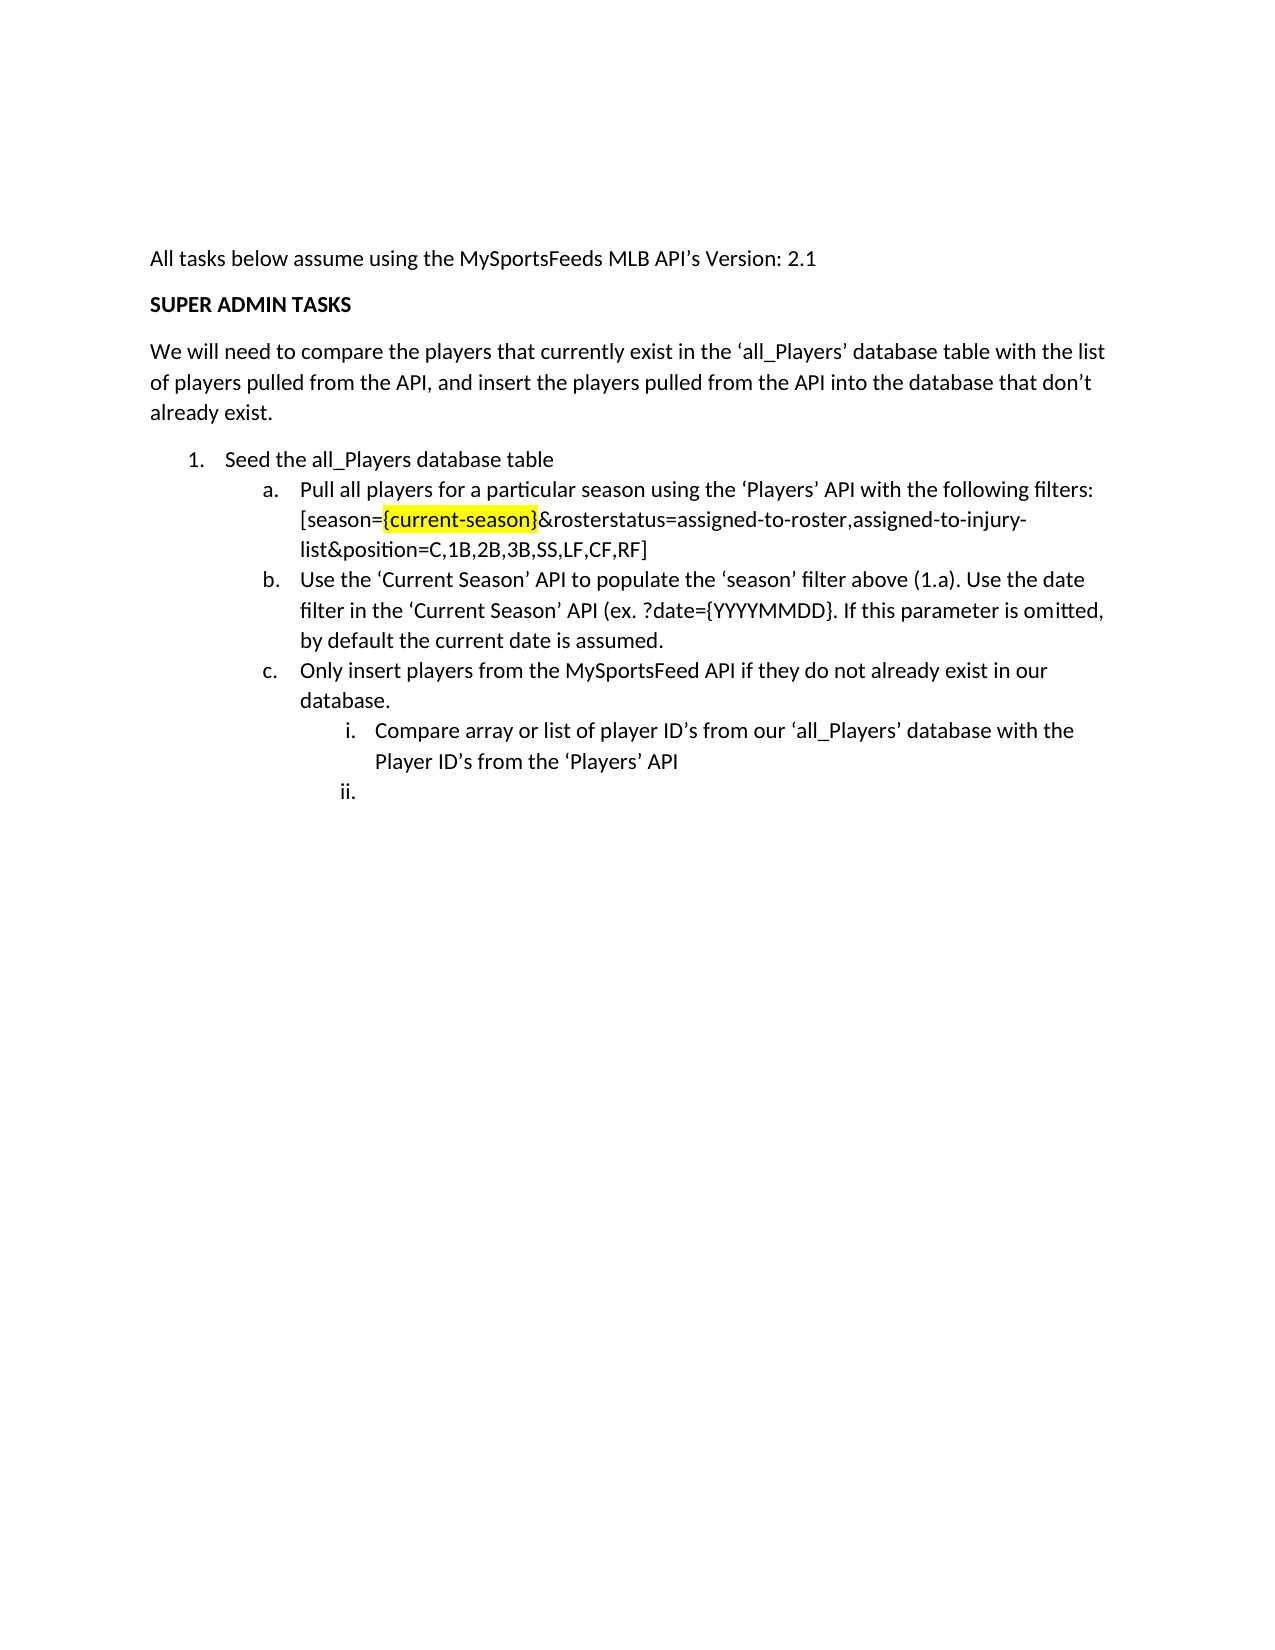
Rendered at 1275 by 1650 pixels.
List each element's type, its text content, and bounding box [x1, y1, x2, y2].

text We will need to compare the players that currently exist in the ‘all_Players’ database table with the list of players pulled from the API, and insert the players pulled from the API into the database that don’t already exist. [150, 337, 1125, 426]
text SUPER ADMIN TASKS [150, 291, 1125, 319]
list Seed the all_Players database table [187, 445, 1125, 473]
list Use the ‘Current Season’ API to populate the ‘season’ filter above (1.a). Use the date filter in the ‘Current Season’ API (ex. ?date={YYYYMMDD}. If this parameter is omitted, by default the current date is assumed. [262, 566, 1125, 654]
list Compare array or list of player ID’s from our ‘all_Players’ database with the Player ID’s from the ‘Players’ API [356, 717, 1125, 775]
list Pull all players for a particular season using the ‘Players’ API with the following filters: [season={current-season}&rosterstatus=assigned-to-roster,assigned-to-injury-list&position=C,1B,2B,3B,SS,LF,CF,RF] [262, 475, 1125, 563]
list Only insert players from the MySportsFeed API if they do not already exist in our database. [262, 656, 1125, 714]
text All tasks below assume using the MySportsFeeds MLB API’s Version: 2.1 [150, 244, 1125, 272]
